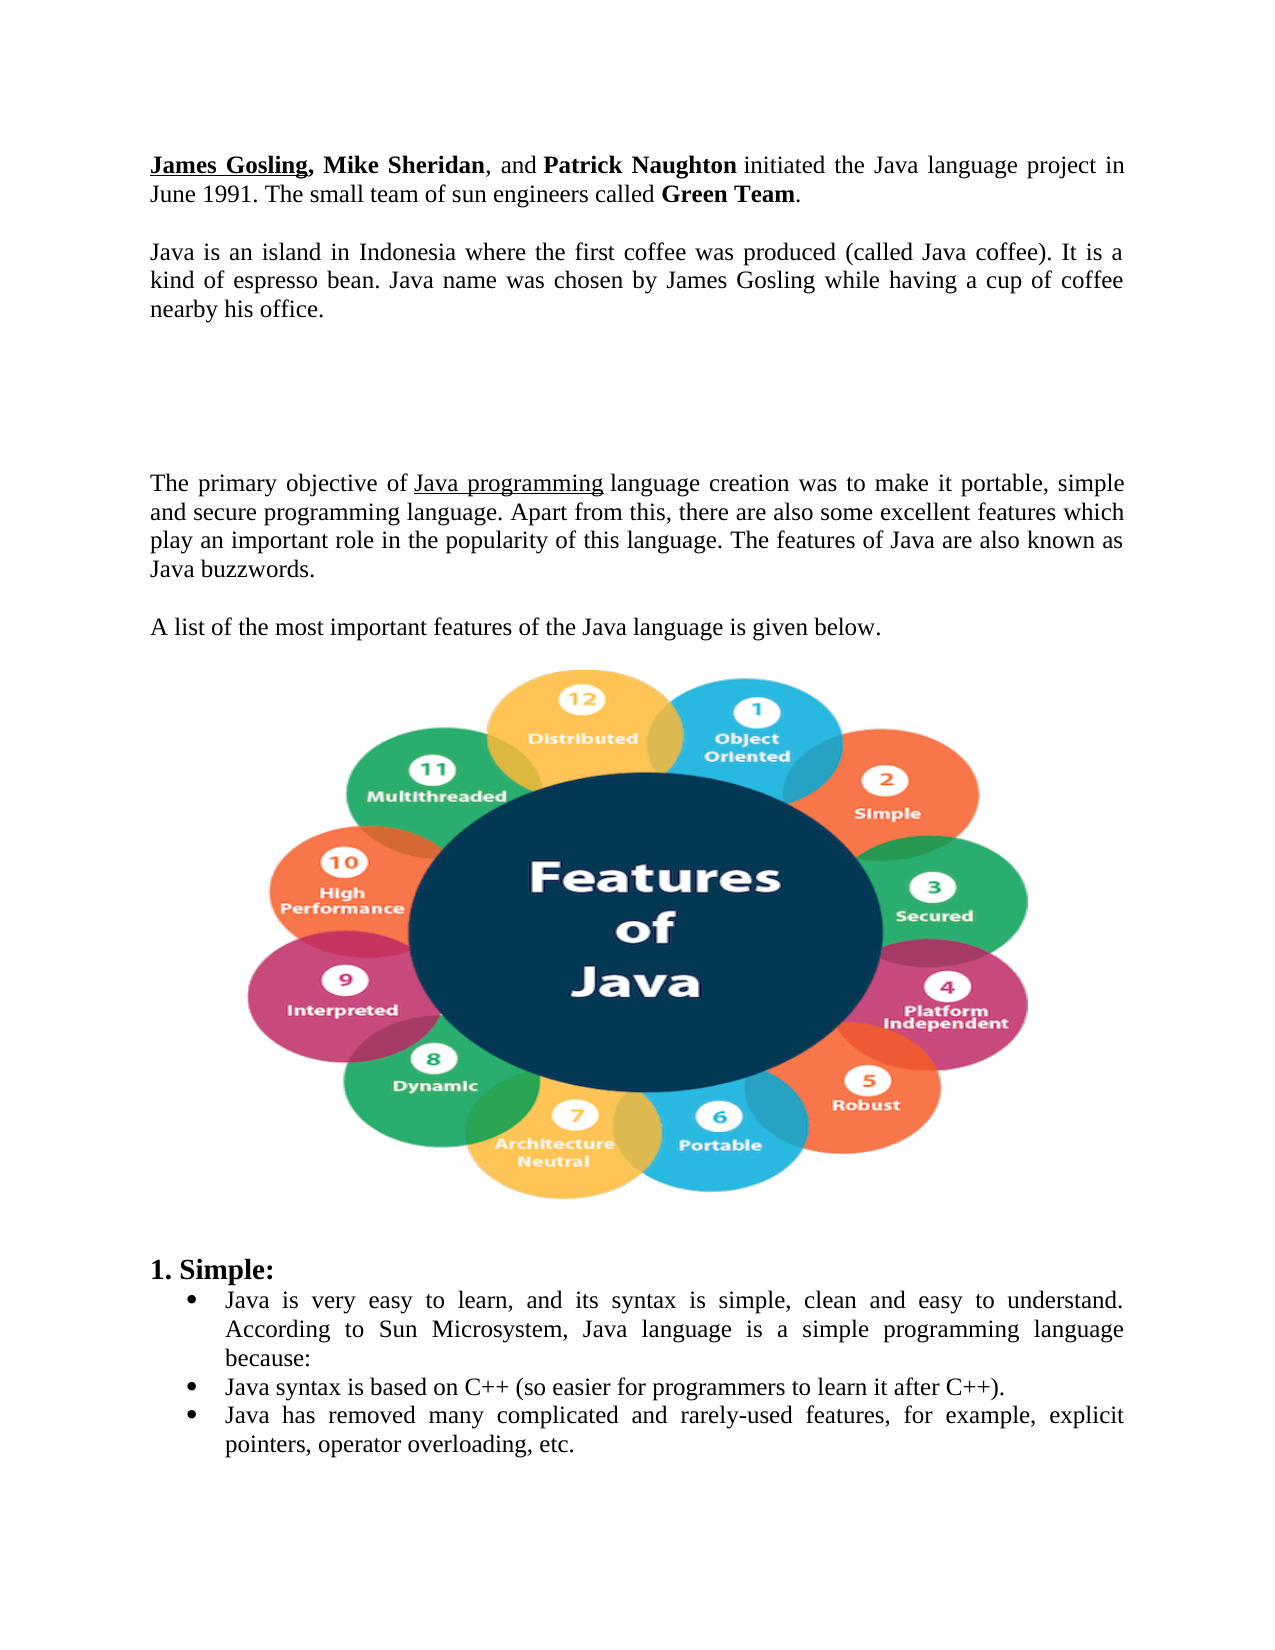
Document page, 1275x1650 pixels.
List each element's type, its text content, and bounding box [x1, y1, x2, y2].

text Java is an island in Indonesia where the first coffee was produced (called Java coffee). It is a kind of espresso bean. Java name was chosen by James Gosling while having a cup of coffee nearby his office. [150, 237, 1125, 323]
text A list of the most important features of the Java language is given below. [150, 612, 1125, 641]
list Java is very easy to learn, and its syntax is simple, clean and easy to understand. According to Sun Microsystem, Java language is a simple programming language because: [187, 1286, 1125, 1372]
text The primary objective of Java programming language creation was to make it portable, simple and secure programming language. Apart from this, there are also some excellent features which play an important role in the popularity of this language. The features of Java are also known as Java buzzwords. [150, 468, 1125, 583]
text 1. Simple: [150, 1252, 1125, 1286]
list Java syntax is based on C++ (so easier for programmers to learn it after C++). [187, 1372, 1125, 1401]
text James Gosling, Mike Sheridan, and Patrick Naughton initiated the Java language project in June 1991. The small team of sun engineers called Green Team. [150, 150, 1125, 207]
picture [247, 670, 1028, 1199]
list Java has removed many complicated and rarely-used features, for example, explicit pointers, operator overloading, etc. [187, 1401, 1125, 1458]
